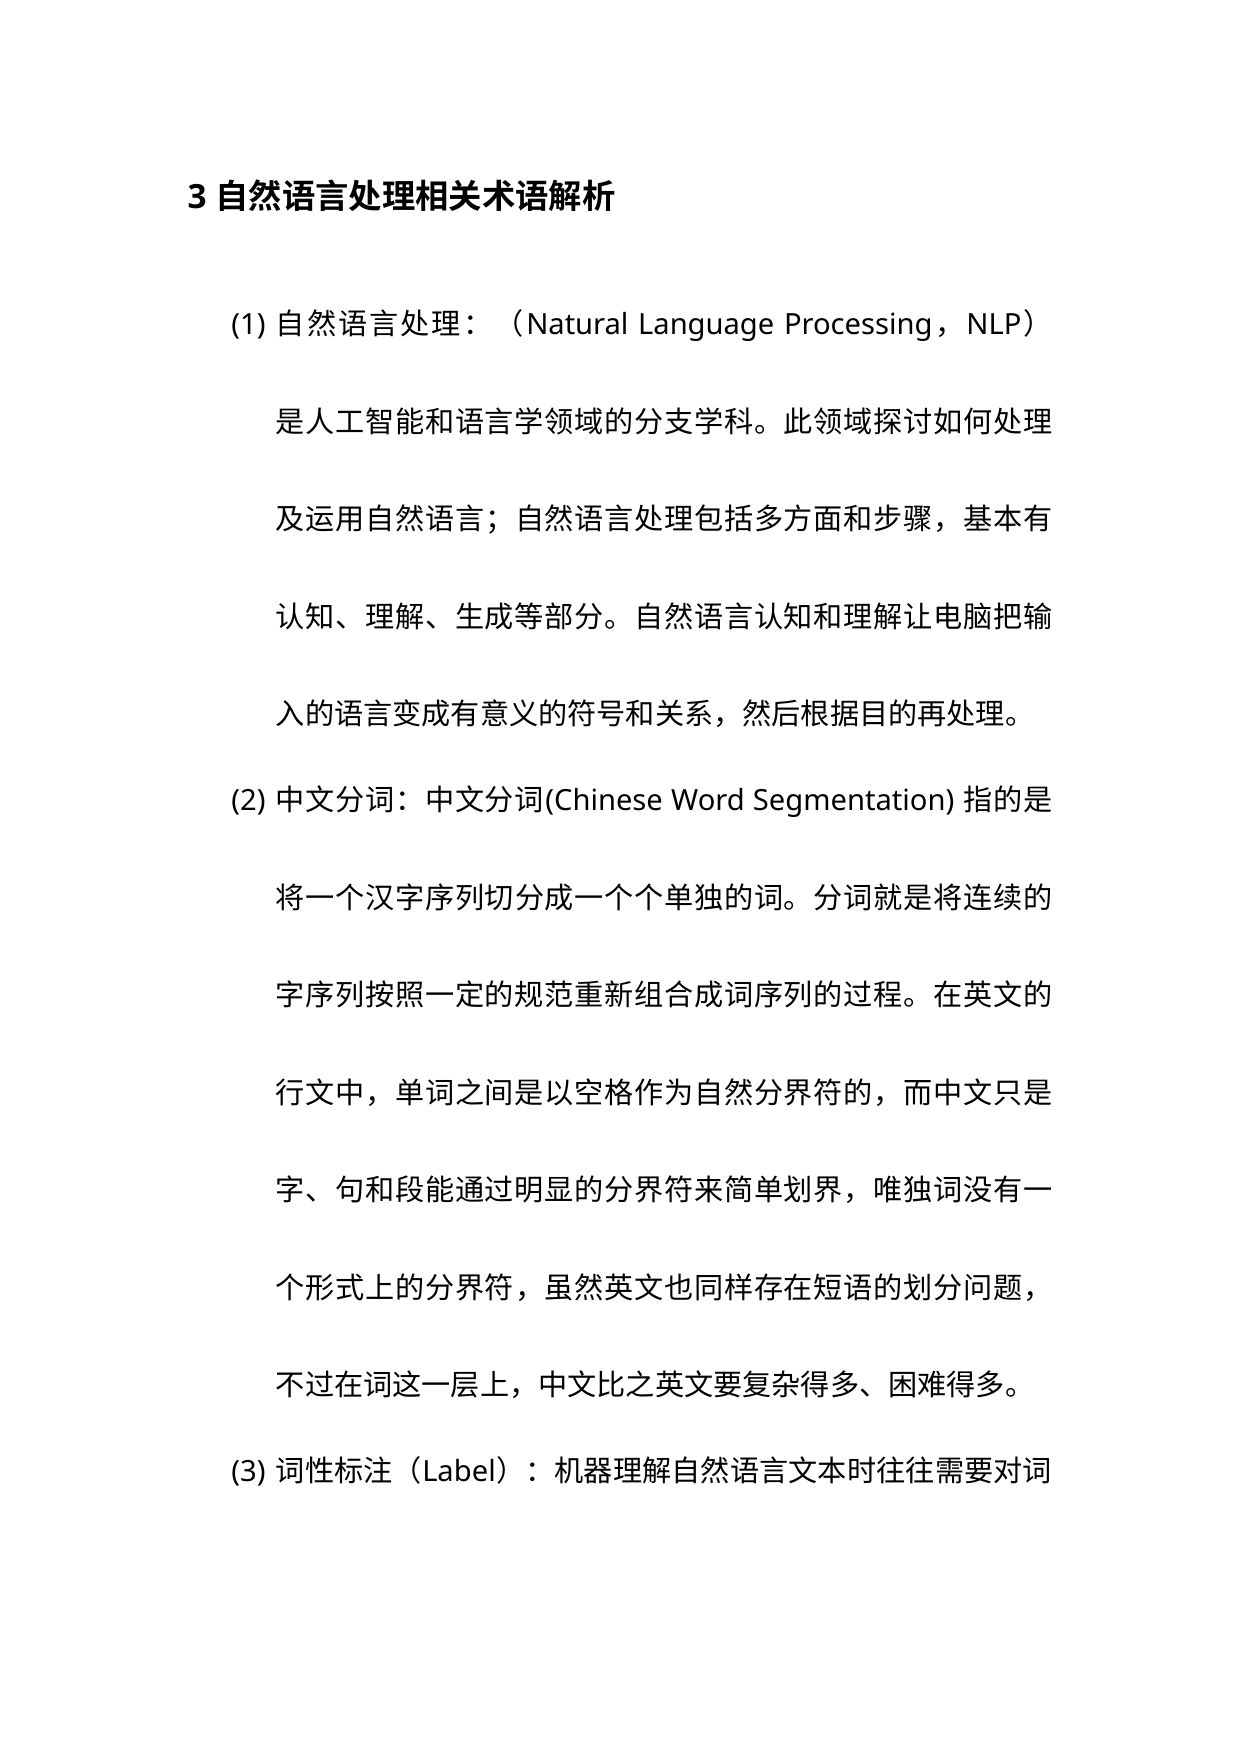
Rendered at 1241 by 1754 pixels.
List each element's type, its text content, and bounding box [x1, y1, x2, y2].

list 自然语言处理：（Natural Language Processing，NLP）是人工智能和语言学领域的分支学科。此领域探讨如何处理及运用自然语言；自然语言处理包括多方面和步骤，基本有认知、理解、生成等部分。自然语言认知和理解让电脑把输入的语言变成有意义的符号和关系，然后根据目的再处理。 [231, 289, 1053, 744]
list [231, 1437, 1053, 1502]
subtitle 3 自然语言处理相关术语解析 [187, 162, 1053, 227]
list 中文分词：中文分词(Chinese Word Segmentation) 指的是将一个汉字序列切分成一个个单独的词。分词就是将连续的字序列按照一定的规范重新组合成词序列的过程。在英文的行文中，单词之间是以空格作为自然分界符的，而中文只是字、句和段能通过明显的分界符来简单划界，唯独词没有一个形式上的分界符，虽然英文也同样存在短语的划分问题，不过在词这一层上，中文比之英文要复杂得多、困难得多。 [231, 766, 1053, 1416]
